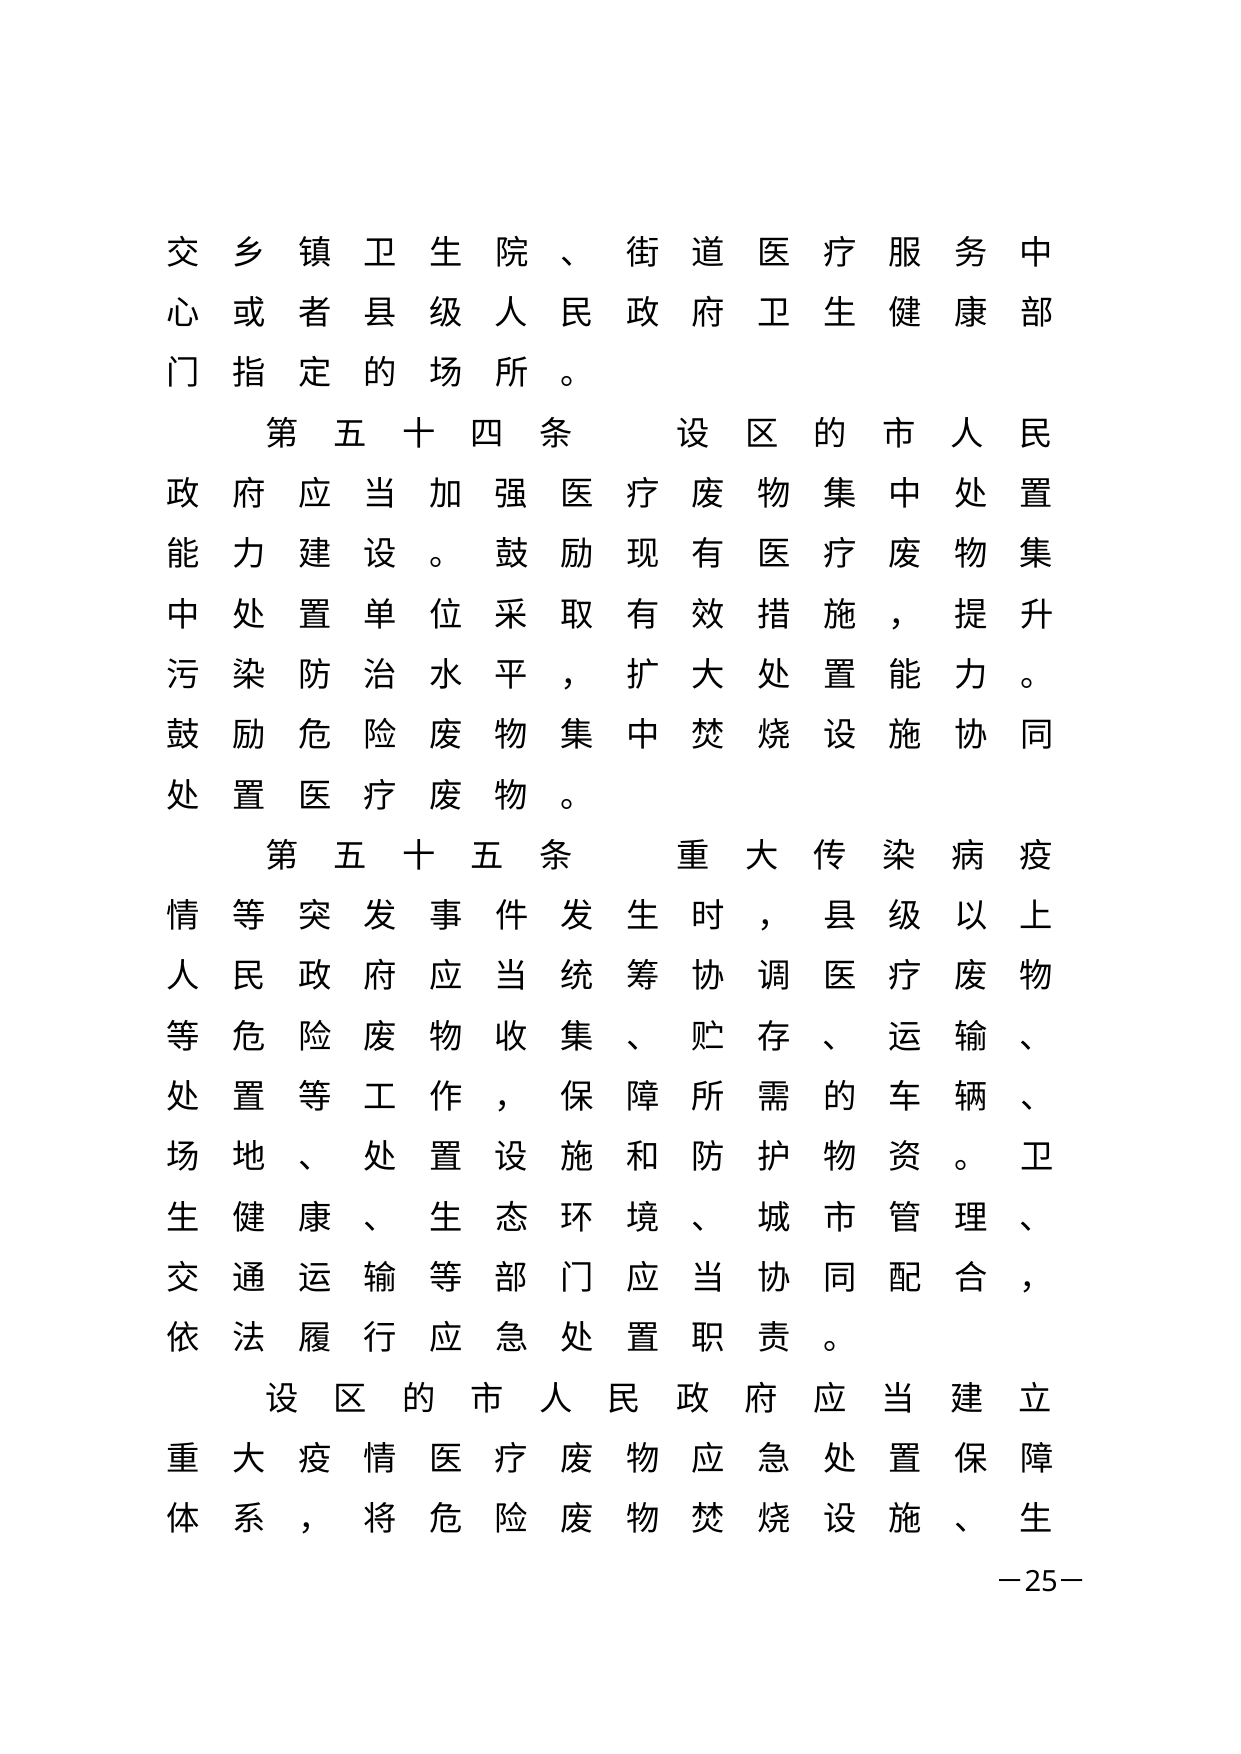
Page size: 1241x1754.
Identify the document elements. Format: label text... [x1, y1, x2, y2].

text 设区的市人民政府应当建立重大疫情医疗废物应急处置保障体系，将危险废物焚烧设施、生活垃圾焚烧设施等纳入应急处置资源，确保医疗废物安全处置。 [167, 1365, 1085, 1546]
text 第五十五条 重大传染病疫情等突发事件发生时，县级以上人民政府应当统筹协调医疗废物等危险废物收集、贮存、运输、处置等工作，保障所需的车辆、场地、处置设施和防护物资。卫生健康、生态环境、城市管理、交通运输等部门应当协同配合，依法履行应急处置职责。 [167, 823, 1085, 1365]
text 第五十三条 乡镇卫生院、街道医疗卫生服务中心应当设立专用医疗废物贮存间；村卫生室、诊所等应当按规定将医疗废物送交乡镇卫生院、街道医疗服务中心或者县级人民政府卫生健康部门指定的场所。 [167, 219, 1085, 400]
text 第五十四条 设区的市人民政府应当加强医疗废物集中处置能力建设。鼓励现有医疗废物集中处置单位采取有效措施，提升污染防治水平，扩大处置能力。鼓励危险废物集中焚烧设施协同处置医疗废物。 [167, 400, 1085, 823]
